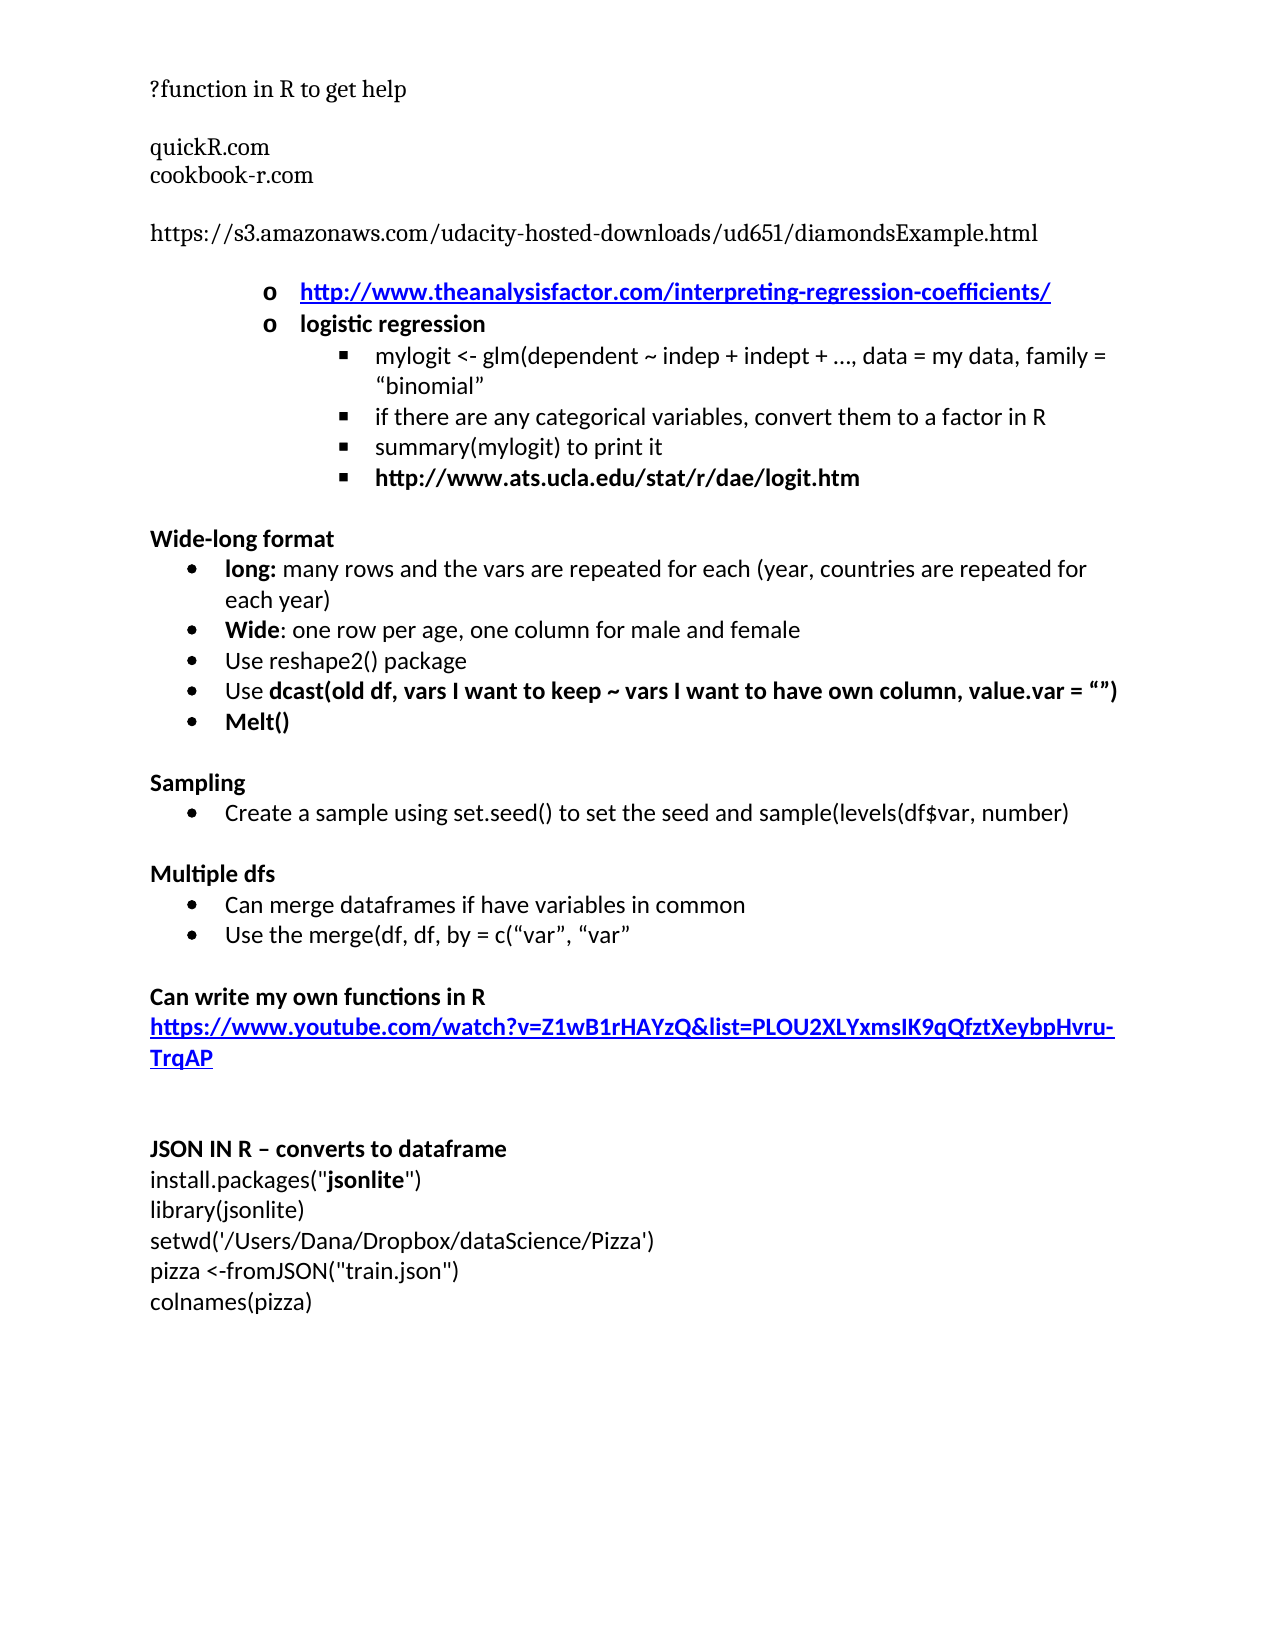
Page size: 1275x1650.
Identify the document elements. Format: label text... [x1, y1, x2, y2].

list http://www.ats.ucla.edu/stat/r/dae/logit.htm [337, 462, 1125, 492]
list Use reshape2() package [187, 645, 1125, 676]
text JSON IN R – converts to dataframe [150, 1133, 1125, 1164]
text Can write my own functions in R [150, 981, 1125, 1011]
text https://www.youtube.com/watch?v=Z1wB1rHAYzQ&list=PLOU2XLYxmsIK9qQfztXeybpHvru-TrqAP [150, 1011, 1125, 1072]
text pizza <-fromJSON("train.json") [150, 1255, 1125, 1286]
text Multiple dfs [150, 859, 1125, 889]
list Use dcast(old df, vars I want to keep ~ vars I want to have own column, value.var = “”) [187, 676, 1125, 706]
text library(jsonlite) [150, 1194, 1125, 1225]
text install.packages("jsonlite") [150, 1164, 1125, 1194]
list mylogit <- glm(dependent ~ indep + indept + …, data = my data, family = “binomial” [337, 340, 1125, 401]
text setwd('/Users/Dana/Dropbox/dataScience/Pizza') [150, 1225, 1125, 1255]
list summary(mylogit) to print it [337, 431, 1125, 462]
list Can merge dataframes if have variables in common [187, 889, 1125, 920]
list Wide: one row per age, one column for male and female [187, 614, 1125, 645]
text Sampling [150, 767, 1125, 798]
list http://www.theanalysisfactor.com/interpreting-regression-coefficients/ [262, 276, 1125, 308]
list Create a sample using set.seed() to set the seed and sample(levels(df$var, number) [187, 798, 1125, 828]
text Wide-long format [150, 523, 1125, 553]
list long: many rows and the vars are repeated for each (year, countries are repeated for each year) [187, 553, 1125, 614]
list logistic regression [262, 308, 1125, 340]
list if there are any categorical variables, convert them to a factor in R [337, 401, 1125, 431]
list Use the merge(df, df, by = c(“var”, “var” [187, 920, 1125, 950]
text colnames(pizza) [150, 1286, 1125, 1316]
list Melt() [187, 706, 1125, 737]
